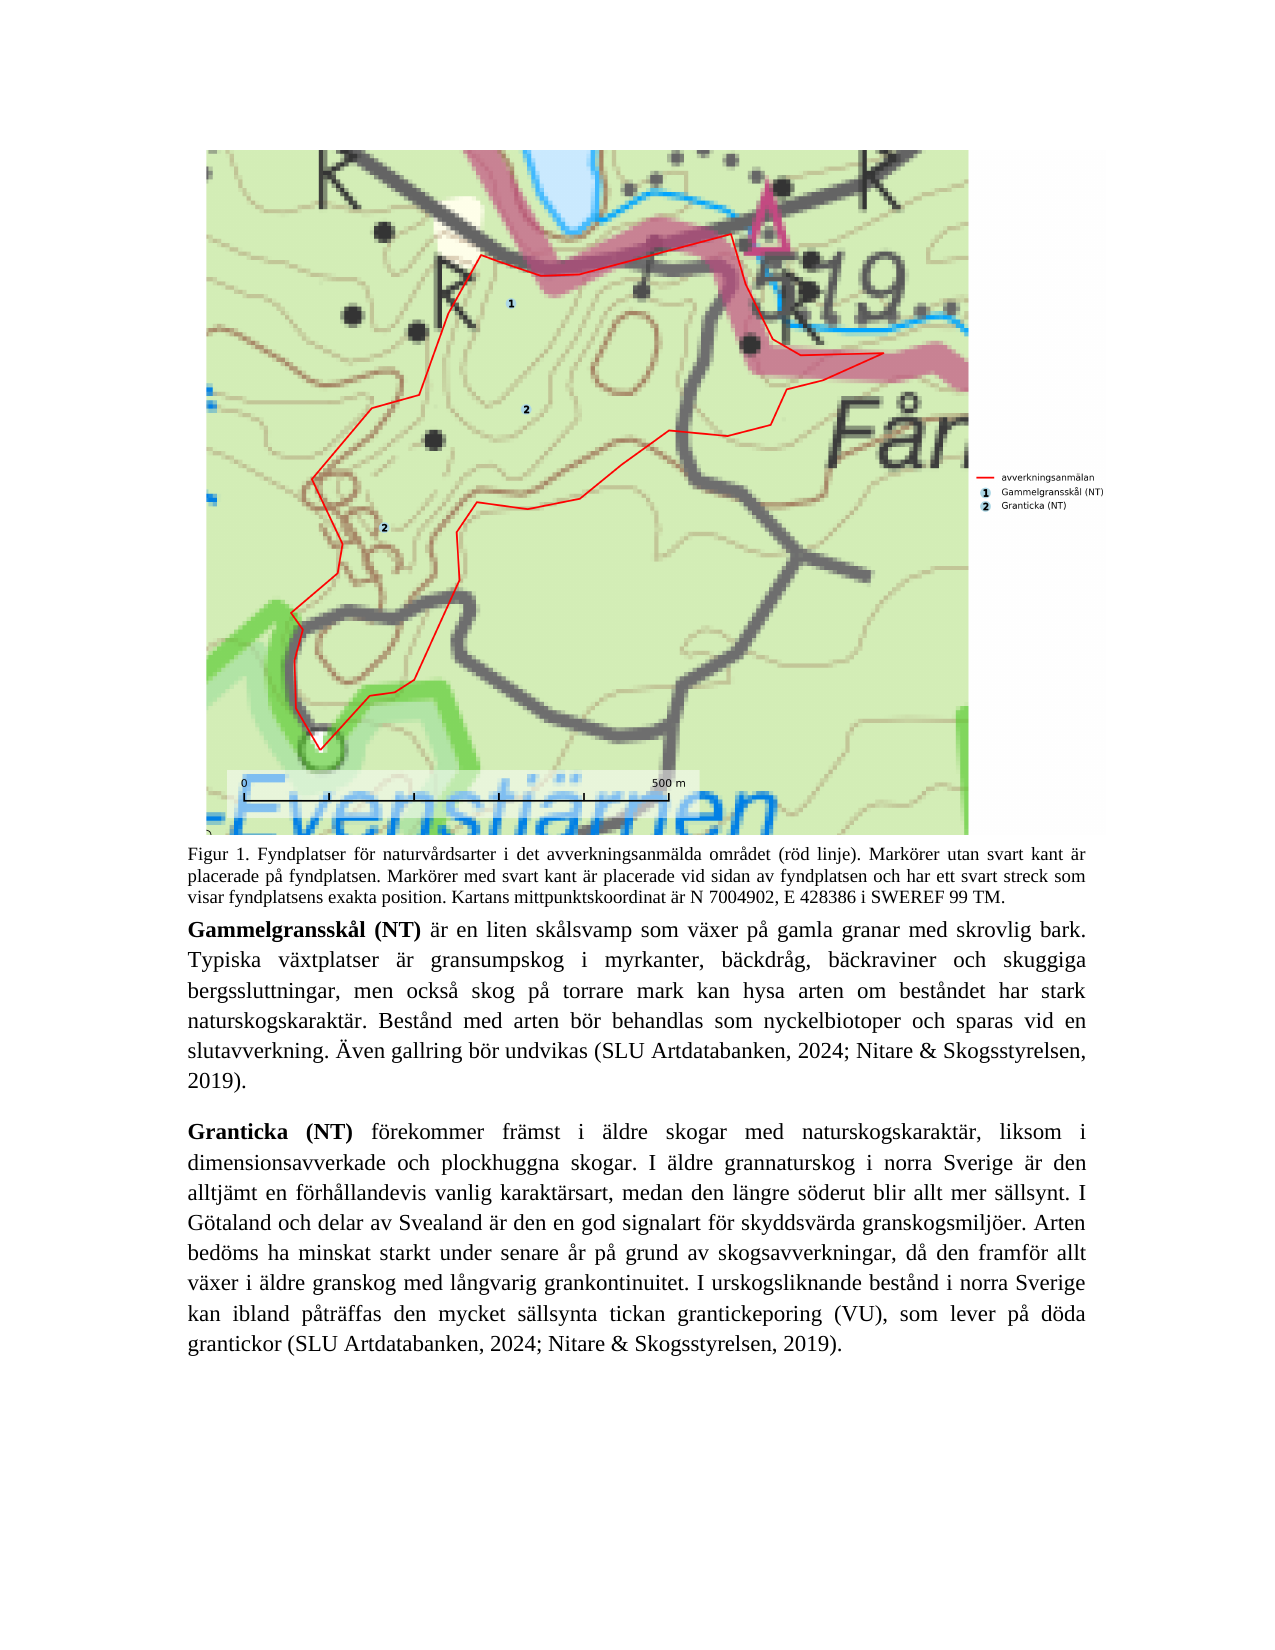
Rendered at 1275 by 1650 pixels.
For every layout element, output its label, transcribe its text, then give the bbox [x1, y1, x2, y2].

text Gammelgransskål (NT) är en liten skålsvamp som växer på gamla granar med skrovlig bark. Typiska växtplatser är gransumpskog i myrkanter, bäckdråg, bäckraviner och skuggiga bergssluttningar, men också skog på torrare mark kan hysa arten om beståndet har stark naturskogskaraktär. Bestånd med arten bör behandlas som nyckelbiotoper och sparas vid en slutavverkning. Även gallring bör undvikas (SLU Artdatabanken, 2024; Nitare & Skogsstyrelsen, 2019). [187, 916, 1087, 1094]
text Granticka (NT) förekommer främst i äldre skogar med naturskogskaraktär, liksom i dimensionsavverkade och plockhuggna skogar. I äldre grannaturskog i norra Sverige är den alltjämt en förhållandevis vanlig karaktärsart, medan den längre söderut blir allt mer sällsynt. I Götaland och delar av Svealand är den en god signalart för skyddsvärda granskogsmiljöer. Arten bedöms ha minskat starkt under senare år på grund av skogsavverkningar, då den framför allt växer i äldre granskog med långvarig grankontinuitet. I urskogsliknande bestånd i norra Sverige kan ibland påträffas den mycket sällsynta tickan grantickeporing (VU), som lever på döda grantickor (SLU Artdatabanken, 2024; Nitare & Skogsstyrelsen, 2019). [187, 1118, 1087, 1356]
text Figur 1. Fyndplatser för naturvårdsarter i det avverkningsanmälda området (röd linje). Markörer utan svart kant är placerade på fyndplatsen. Markörer med svart kant är placerade vid sidan av fyndplatsen och har ett svart streck som visar fyndplatsens exakta position. Kartans mittpunktskoordinat är N 7004902, E 428386 i SWEREF 99 TM. [187, 843, 1087, 908]
picture [206, 150, 1107, 835]
